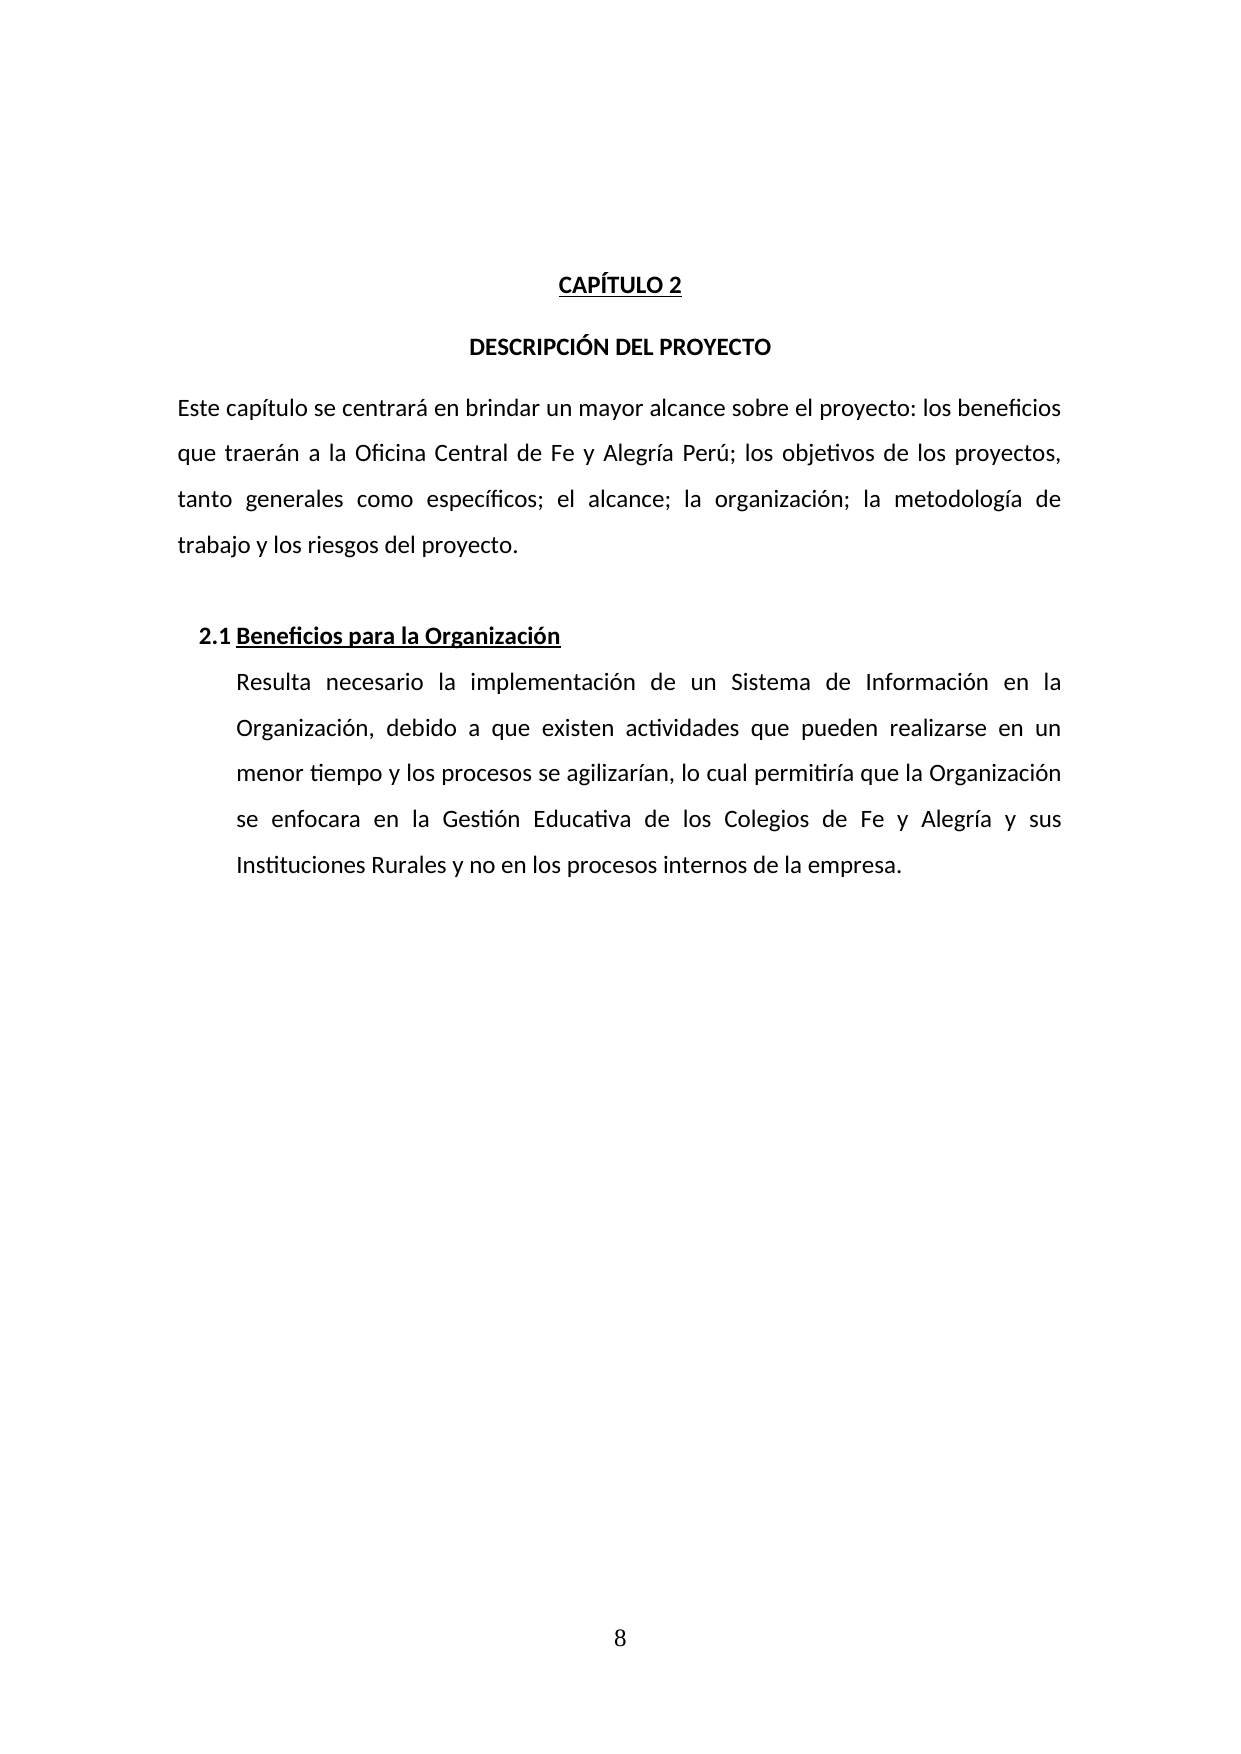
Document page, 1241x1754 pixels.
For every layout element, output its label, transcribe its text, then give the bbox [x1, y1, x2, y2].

subtitle DESCRIPCIÓN DEL PROYECTO [177, 331, 1063, 361]
subtitle CAPÍTULO 2 [177, 270, 1063, 300]
list Resulta necesario la implementación de un Sistema de Información en la Organización, debido a que existen actividades que pueden realizarse en un menor tiempo y los procesos se agilizarían, lo cual permitiría que la Organización se enfocara en la Gestión Educativa de los Colegios de Fe y Alegría y sus Instituciones Rurales y no en los procesos internos de la empresa. [236, 666, 1063, 879]
list Beneficios para la Organización [199, 620, 1063, 651]
text Este capítulo se centrará en brindar un mayor alcance sobre el proyecto: los beneficios que traerán a la Oficina Central de Fe y Alegría Perú; los objetivos de los proyectos, tanto generales como específicos; el alcance; la organización; la metodología de trabajo y los riesgos del proyecto. [177, 392, 1063, 559]
